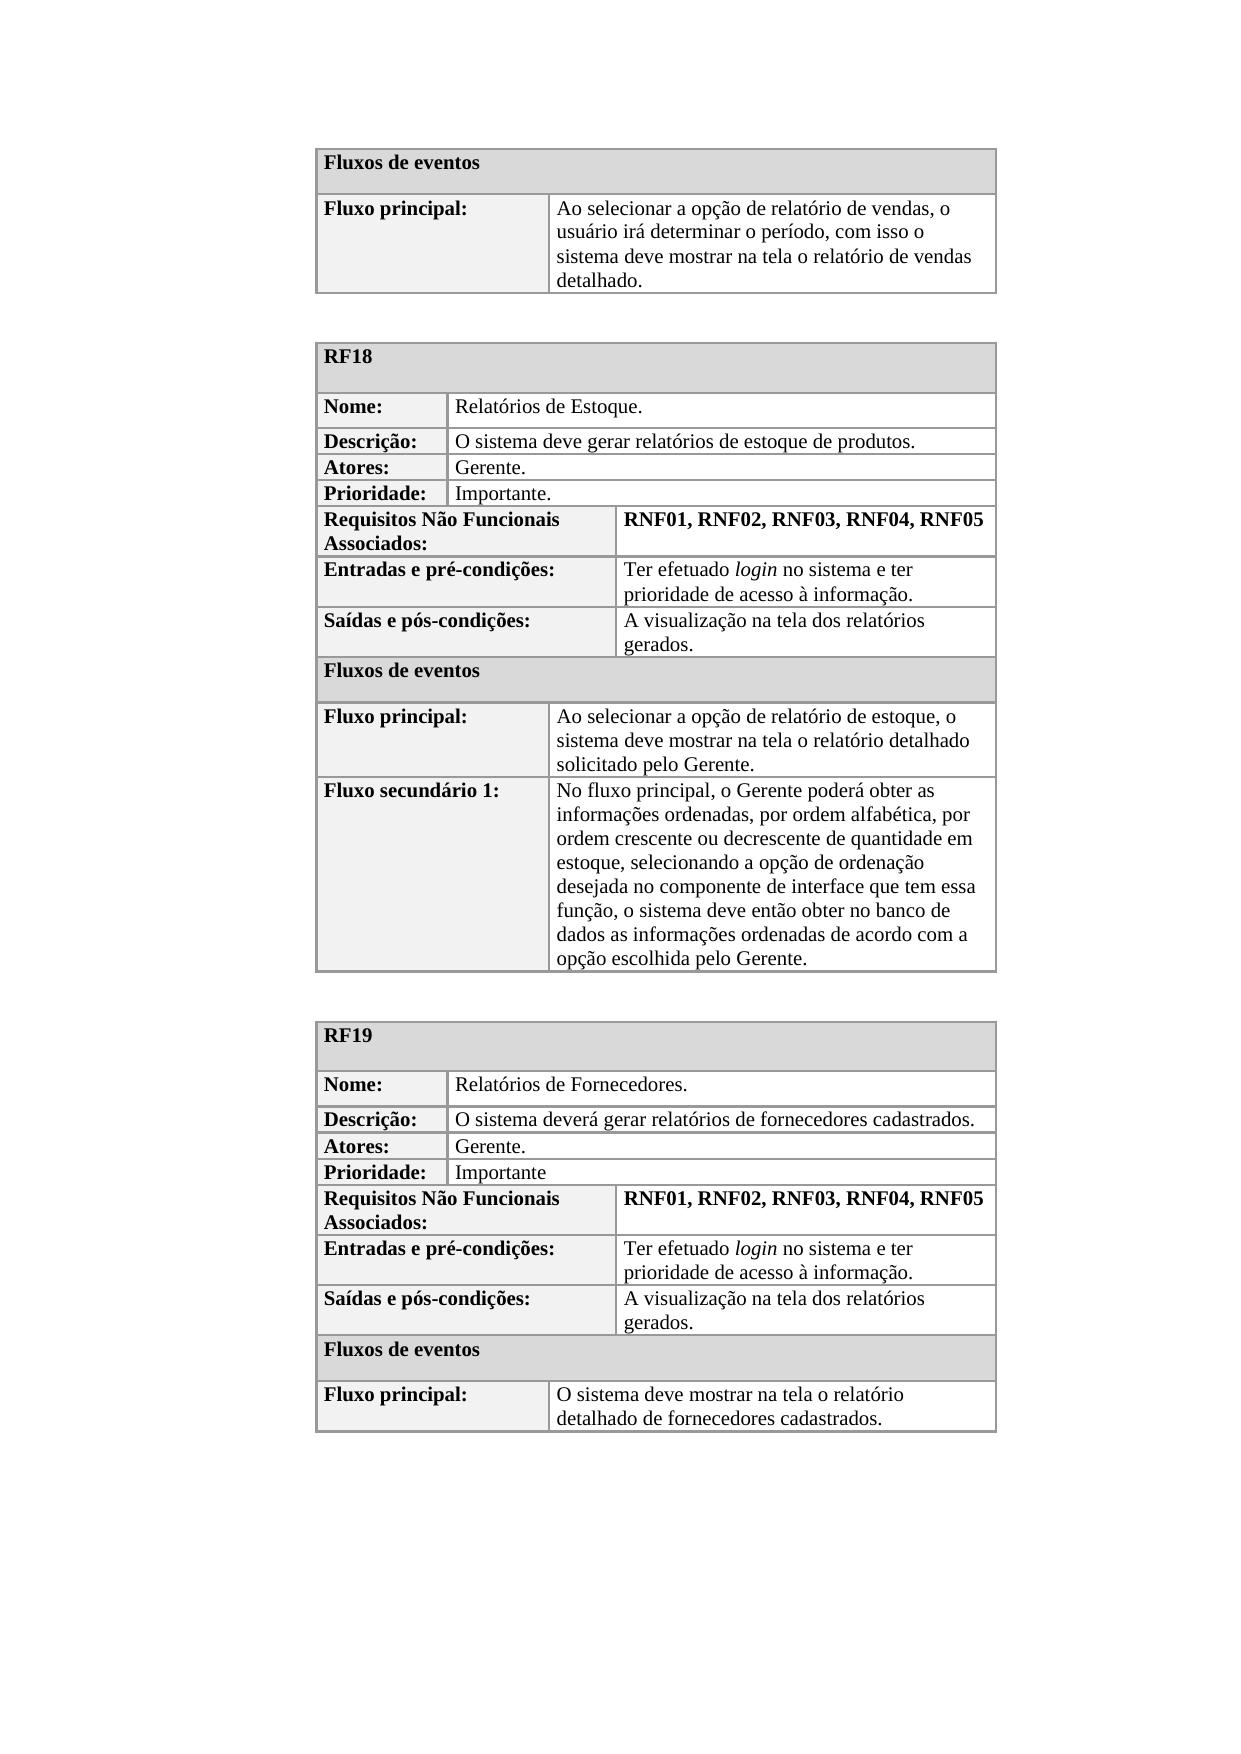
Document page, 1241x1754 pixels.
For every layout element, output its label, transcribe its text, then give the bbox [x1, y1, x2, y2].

table_cell A visualização na tela dos relatórios gerados. [617, 608, 995, 656]
table_cell Entradas e pré-condições: [318, 558, 615, 606]
table_cell No fluxo principal, o Gerente poderá obter as informações ordenadas, por ordem alfabética, por ordem crescente ou decrescente de quantidade em estoque, selecionando a opção de ordenação desejada no componente de interface que tem essa função, o sistema deve então obter no banco de dados as informações ordenadas de acordo com a opção escolhida pelo Gerente. [550, 778, 995, 970]
table_cell Gerente. [449, 455, 995, 479]
table_cell Fluxo principal: [318, 195, 548, 292]
table_cell Atores: [318, 1134, 446, 1158]
table_cell Ter efetuado login no sistema e ter prioridade de acesso à informação. [617, 1236, 995, 1284]
table_cell Requisitos Não Funcionais Associados: [318, 1186, 615, 1234]
table_cell O sistema deve gerar relatórios de estoque de produtos. [449, 429, 995, 453]
table_cell Fluxo principal: [318, 1382, 548, 1430]
table_cell A visualização na tela dos relatórios gerados. [617, 1286, 995, 1334]
table_cell Prioridade: [318, 481, 446, 505]
table_cell O sistema deve mostrar na tela o relatório detalhado de fornecedores cadastrados. [550, 1382, 995, 1430]
table_cell Ao selecionar a opção de relatório de vendas, o usuário irá determinar o período, com isso o sistema deve mostrar na tela o relatório de vendas detalhado. [550, 195, 995, 292]
table_cell RNF01, RNF02, RNF03, RNF04, RNF05 [617, 1186, 995, 1234]
table_cell Ter efetuado login no sistema e ter prioridade de acesso à informação. [617, 558, 995, 606]
table_cell Fluxos de eventos [318, 1336, 995, 1380]
table_cell Ao selecionar a opção de relatório de estoque, o sistema deve mostrar na tela o relatório detalhado solicitado pelo Gerente. [550, 704, 995, 776]
table_cell Saídas e pós-condições: [318, 1286, 615, 1334]
table_cell Gerente. [449, 1134, 995, 1158]
table_cell RNF01, RNF02, RNF03, RNF04, RNF05 [617, 507, 995, 555]
table_cell Nome: [318, 394, 446, 427]
table_cell Descrição: [318, 1108, 446, 1131]
table_cell Prioridade: [318, 1160, 446, 1184]
table_cell Fluxos de eventos [318, 150, 995, 193]
table_cell Atores: [318, 455, 446, 479]
table_cell Requisitos Não Funcionais Associados: [318, 507, 615, 555]
table_cell Importante [449, 1160, 995, 1184]
table_header RF19 [318, 1023, 995, 1070]
table_cell Fluxos de eventos [318, 658, 995, 701]
table_header RF18 [318, 344, 995, 392]
table_cell Fluxo principal: [318, 704, 548, 776]
table_cell Relatórios de Estoque. [449, 394, 995, 427]
table_cell Nome: [318, 1072, 446, 1105]
table_cell Fluxo secundário 1: [318, 778, 548, 970]
table_cell Saídas e pós-condições: [318, 608, 615, 656]
table_cell O sistema deverá gerar relatórios de fornecedores cadastrados. [449, 1108, 995, 1131]
table_cell Importante. [449, 481, 995, 505]
table_cell Entradas e pré-condições: [318, 1236, 615, 1284]
table_cell Descrição: [318, 429, 446, 453]
table_cell Relatórios de Fornecedores. [449, 1072, 995, 1105]
